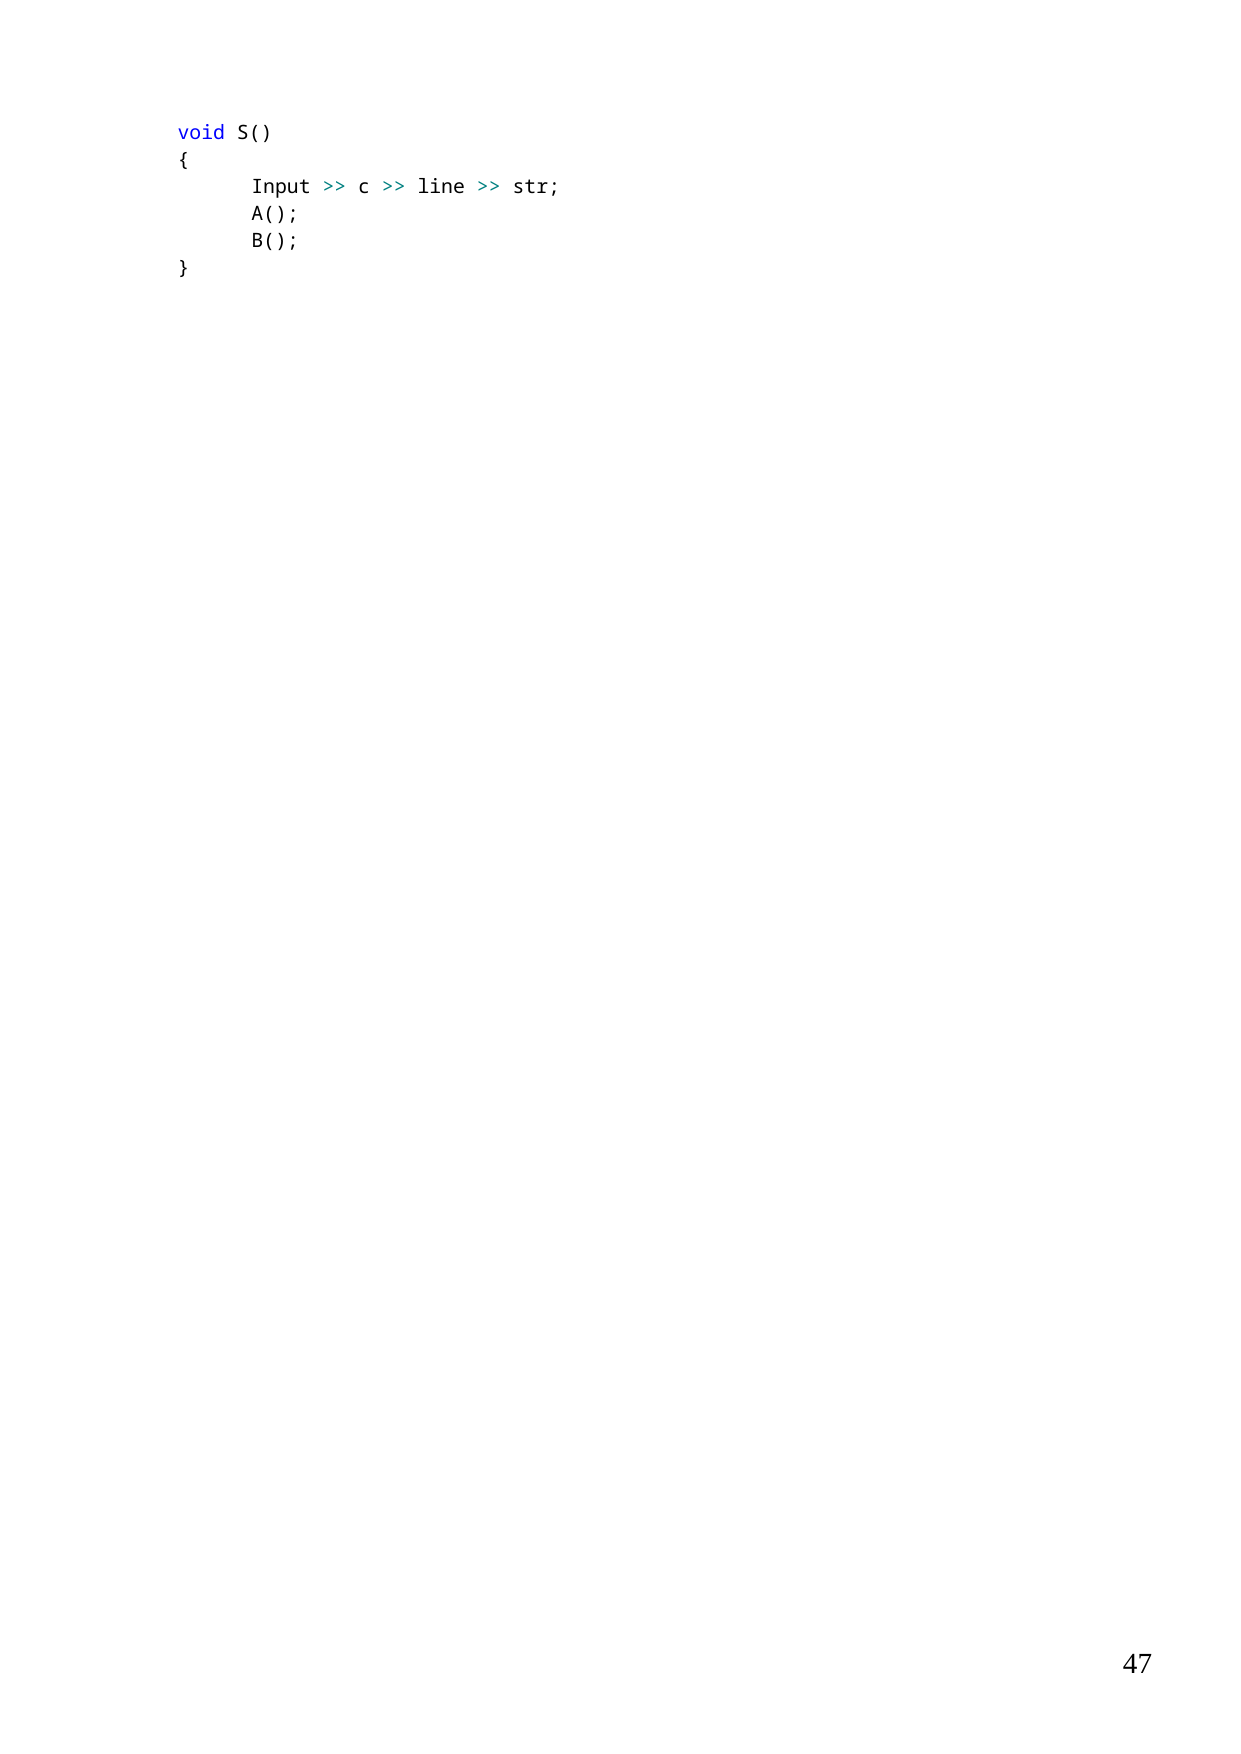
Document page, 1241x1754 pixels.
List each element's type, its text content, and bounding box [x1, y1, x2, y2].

text Input >> c >> line >> str; [177, 172, 1152, 199]
text B(); [177, 226, 1152, 253]
text A(); [177, 199, 1152, 226]
text { [177, 145, 1152, 172]
text void S() [177, 118, 1152, 145]
text } [177, 253, 1152, 280]
